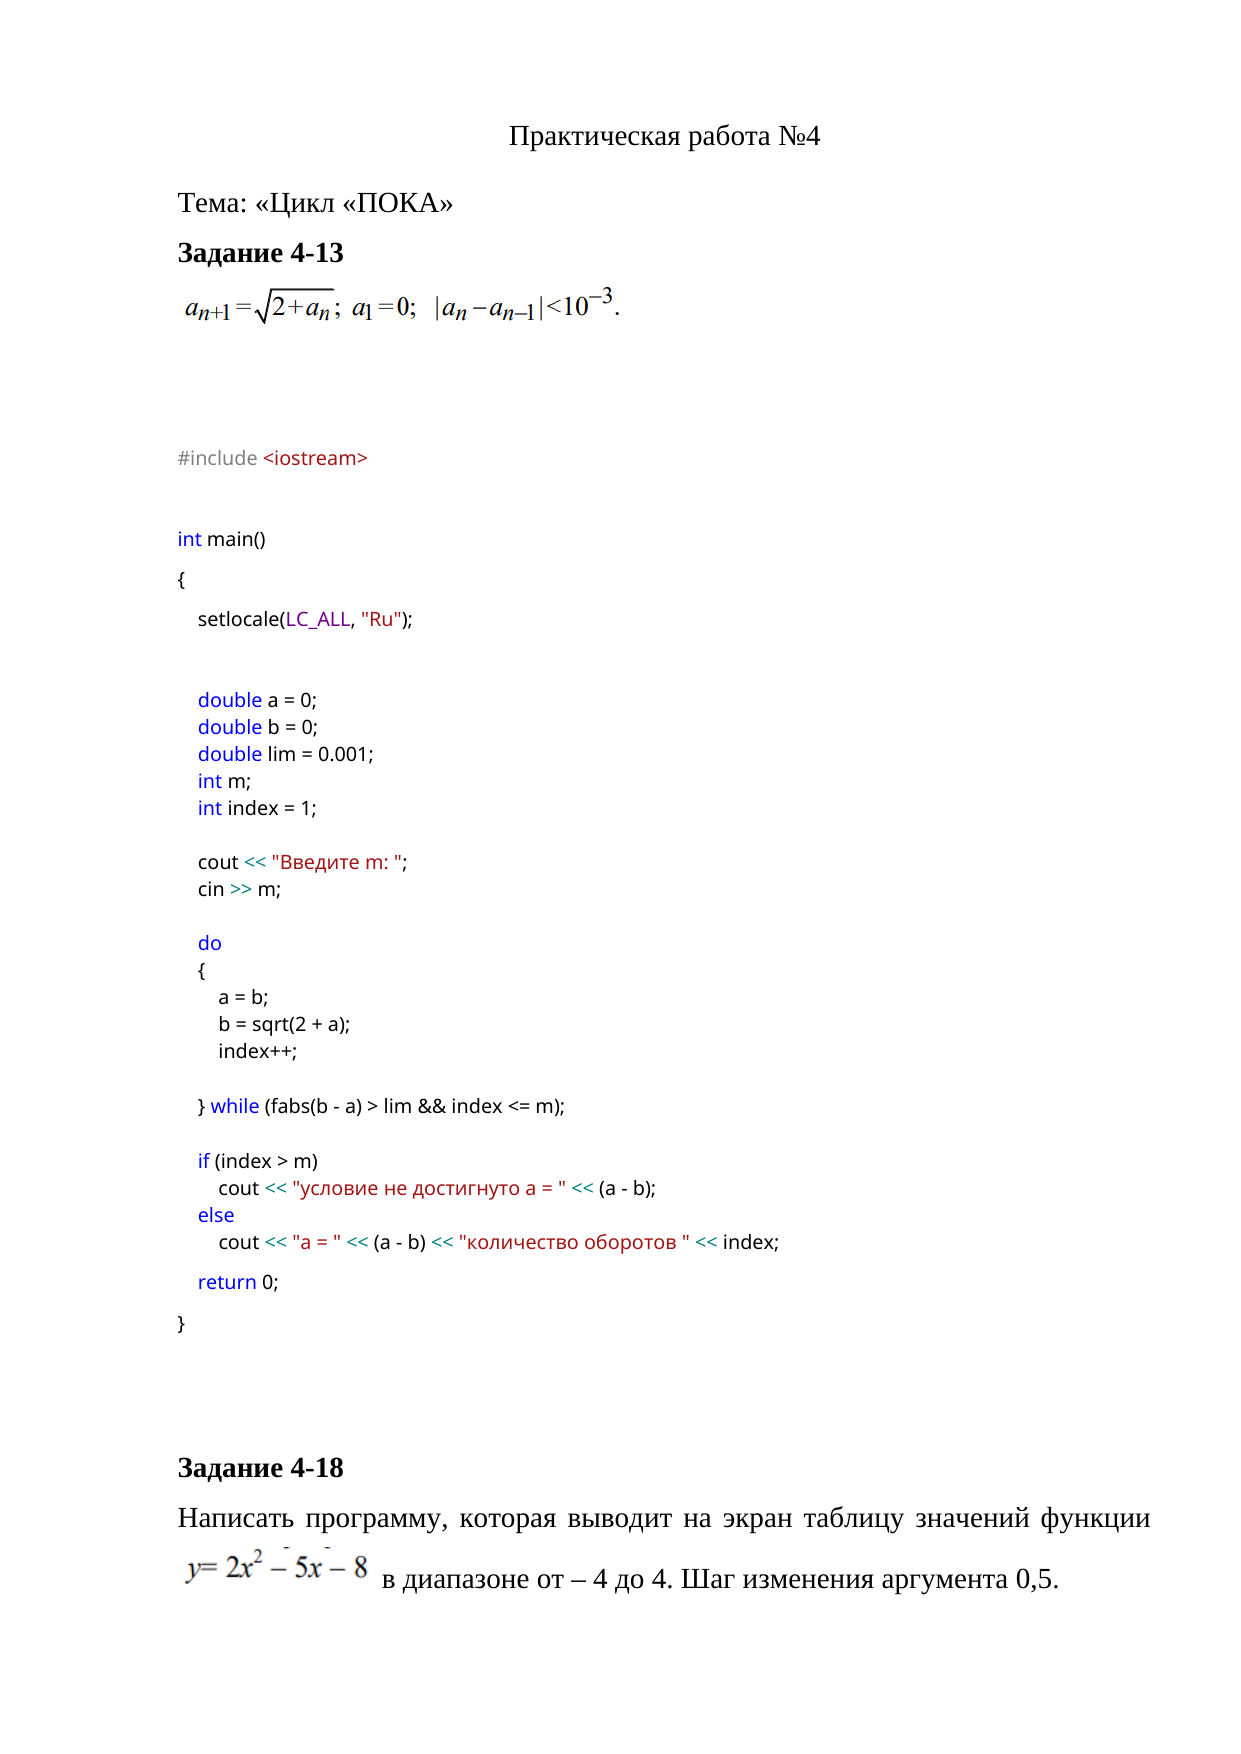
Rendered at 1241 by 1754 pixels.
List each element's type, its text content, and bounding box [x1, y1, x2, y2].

text Практическая работа №4 [177, 118, 1152, 152]
text } while (fabs(b - a) > lim && index <= m); [177, 1092, 1152, 1119]
text return 0; [177, 1269, 1152, 1296]
text b = sqrt(2 + a); [177, 1010, 1152, 1037]
text Задание 4-13 [177, 236, 1152, 269]
text a = b; [177, 983, 1152, 1010]
text { [177, 956, 1152, 983]
text Тема: «Цикл «ПОКА» [177, 185, 1152, 219]
text cin >> m; [177, 875, 1152, 902]
text do [177, 929, 1152, 956]
text } [177, 1309, 1152, 1336]
text if (index > m) [177, 1147, 1152, 1174]
text cout << "условие не достигнуто a = " << (a - b); [177, 1174, 1152, 1201]
text cout << "а = " << (a - b) << "количество оборотов " << index; [177, 1228, 1152, 1255]
text cout << "Введите m: "; [177, 848, 1152, 875]
text int m; [177, 767, 1152, 794]
text index++; [177, 1037, 1152, 1064]
picture [177, 285, 631, 330]
text double b = 0; [177, 713, 1152, 741]
text Задание 4-18 [177, 1450, 1152, 1484]
picture [177, 1547, 375, 1588]
text int main() [177, 525, 1152, 552]
text int index = 1; [177, 794, 1152, 821]
text setlocale(LC_ALL, "Ru"); [177, 606, 1152, 633]
text double lim = 0.001; [177, 741, 1152, 767]
text double a = 0; [177, 687, 1152, 713]
text Написать программу, которая выводит на экран таблицу значений функции в диапазоне от – 4 до 4. Шаг изменения аргумента 0,5. [177, 1500, 1152, 1594]
text { [177, 565, 1152, 592]
text #include <iostream> [177, 444, 1152, 471]
text else [177, 1201, 1152, 1228]
